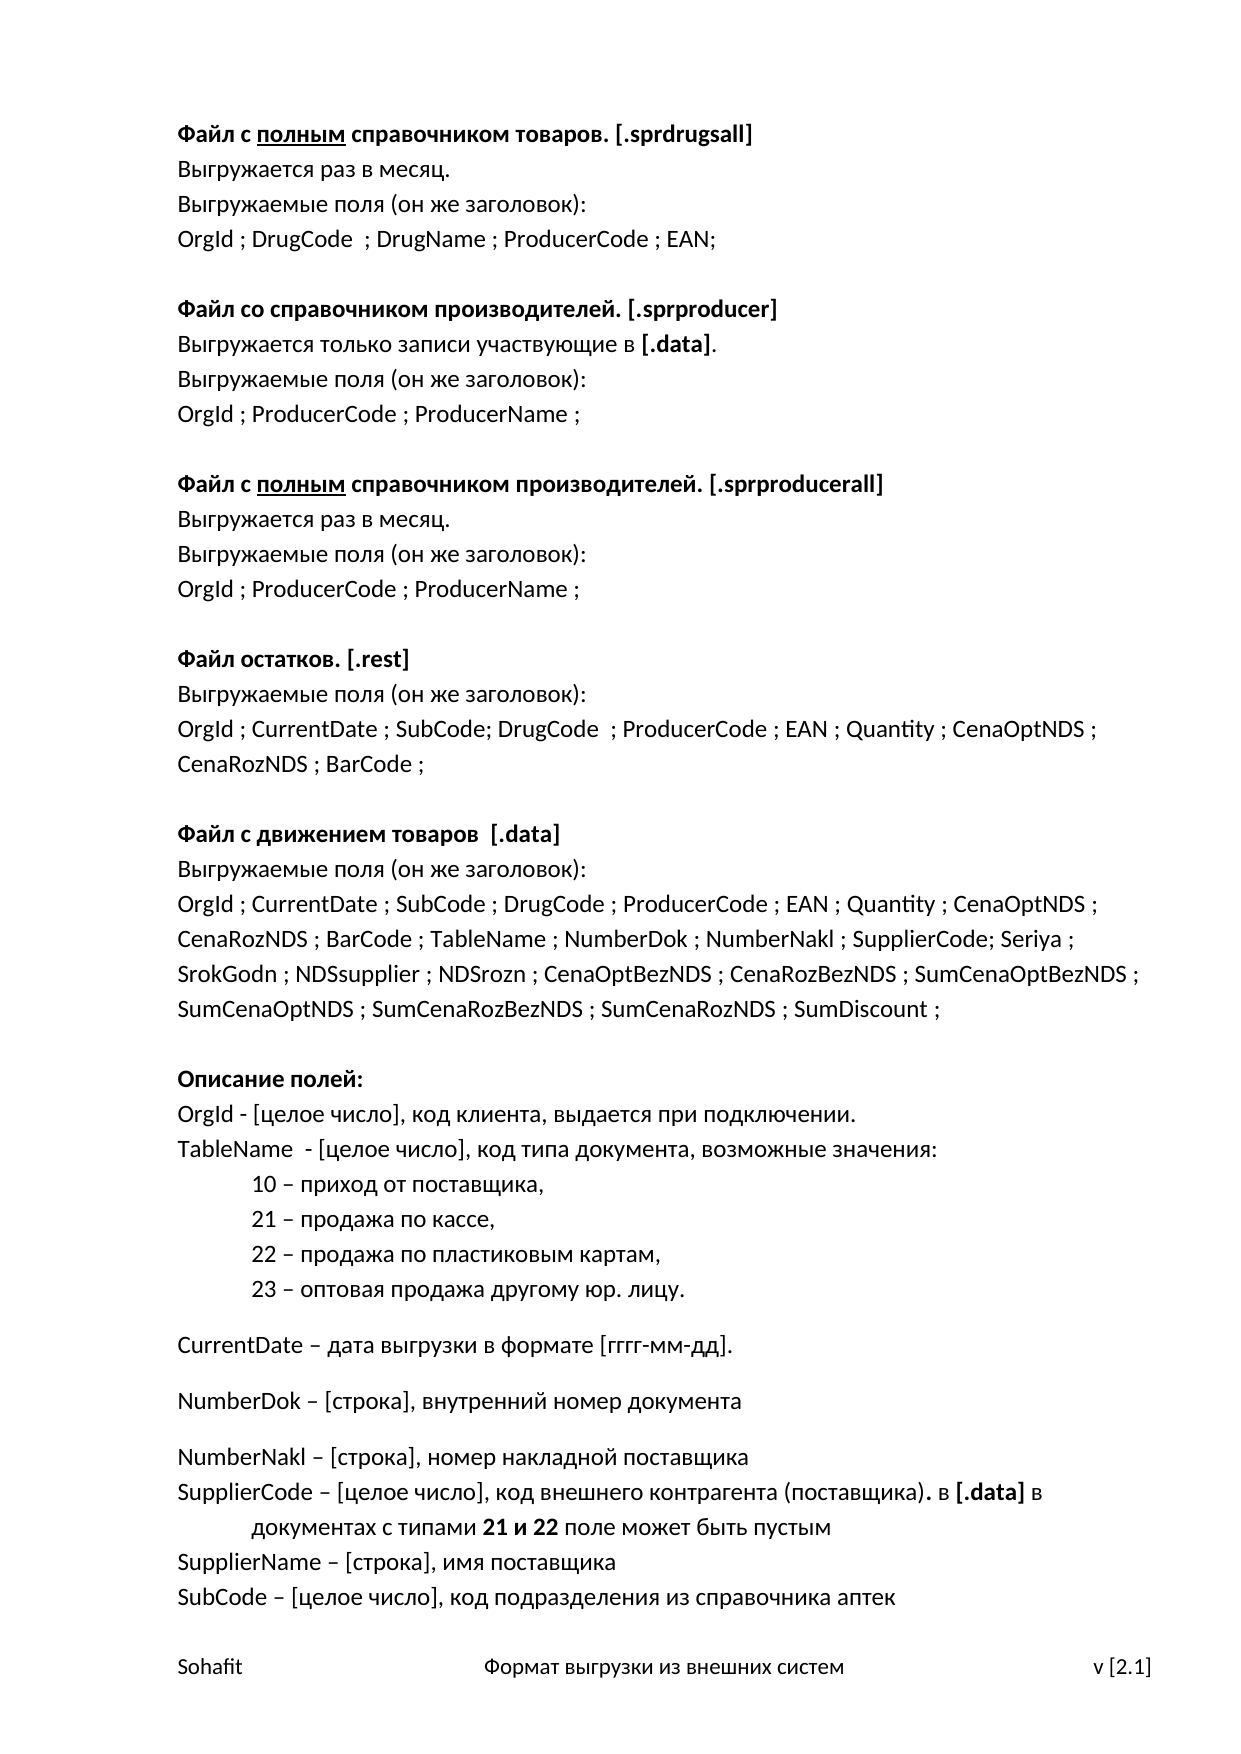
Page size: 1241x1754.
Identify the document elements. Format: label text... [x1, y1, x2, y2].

list SubCode – [целое число], код подразделения из справочника аптек [177, 1581, 1152, 1611]
list Выгружаемые поля (он же заголовок): [177, 853, 1152, 884]
text CurrentDate – дата выгрузки в формате [гггг-мм-дд]. [177, 1329, 1152, 1359]
list OrgId ; ProducerCode ; ProducerName ; [177, 398, 1152, 429]
list OrgId ; CurrentDate ; SubCode; DrugCode ; ProducerCode ; EAN ; Quantity ; CenaOptNDS ; CenaRozNDS ; BarCode ; [177, 713, 1152, 779]
list OrgId ; ProducerCode ; ProducerName ; [177, 573, 1152, 604]
list Файл с движением товаров [.data] [177, 818, 1152, 849]
list Файл с полным справочником товаров. [.sprdrugsall] [177, 118, 1152, 149]
list Выгружаемые поля (он же заголовок): [177, 188, 1152, 219]
list SupplierCode – [целое число], код внешнего контрагента (поставщика). в [.data] в документах с типами 21 и 22 поле может быть пустым [177, 1476, 1152, 1541]
list Файл остатков. [.rest] [177, 643, 1152, 674]
list Выгружаемые поля (он же заголовок): [177, 363, 1152, 394]
list Выгружается раз в месяц. [177, 153, 1152, 184]
list Выгружаемые поля (он же заголовок): [177, 538, 1152, 569]
text NumberDok – [строка], внутренний номер документа [177, 1385, 1152, 1415]
list Выгружается только записи участвующие в [.data]. [177, 328, 1152, 359]
list TableName - [целое число], код типа документа, возможные значения: [177, 1133, 1152, 1164]
list Выгружаемые поля (он же заголовок): [177, 678, 1152, 709]
list Файл со справочником производителей. [.sprproducer] [177, 293, 1152, 324]
list 23 – оптовая продажа другому юр. лицу. [251, 1273, 1152, 1304]
list 21 – продажа по кассе, [251, 1203, 1152, 1234]
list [177, 223, 1152, 254]
list 10 – приход от поставщика, [251, 1168, 1152, 1199]
list OrgId ; CurrentDate ; SubCode ; DrugCode ; ProducerCode ; EAN ; Quantity ; CenaOptNDS ; CenaRozNDS ; BarCode ; TableName ; NumberDok ; NumberNakl ; SupplierCode; Seriya ; SrokGodn ; NDSsupplier ; NDSrozn ; CenaOptBezNDS ; CenaRozBezNDS ; SumCenaOptBezNDS ; SumCenaOptNDS ; SumCenaRozBezNDS ; SumCenaRozNDS ; SumDiscount ; [177, 888, 1152, 1024]
list Выгружается раз в месяц. [177, 503, 1152, 534]
list OrgId - [целое число], код клиента, выдается при подключении. [177, 1098, 1152, 1129]
list SupplierName – [строка], имя поставщика [177, 1546, 1152, 1576]
list Описание полей: [177, 1063, 1152, 1094]
list NumberNakl – [строка], номер накладной поставщика [177, 1441, 1152, 1471]
list Файл с полным справочником производителей. [.sprproducerall] [177, 468, 1152, 499]
list 22 – продажа по пластиковым картам, [251, 1238, 1152, 1269]
